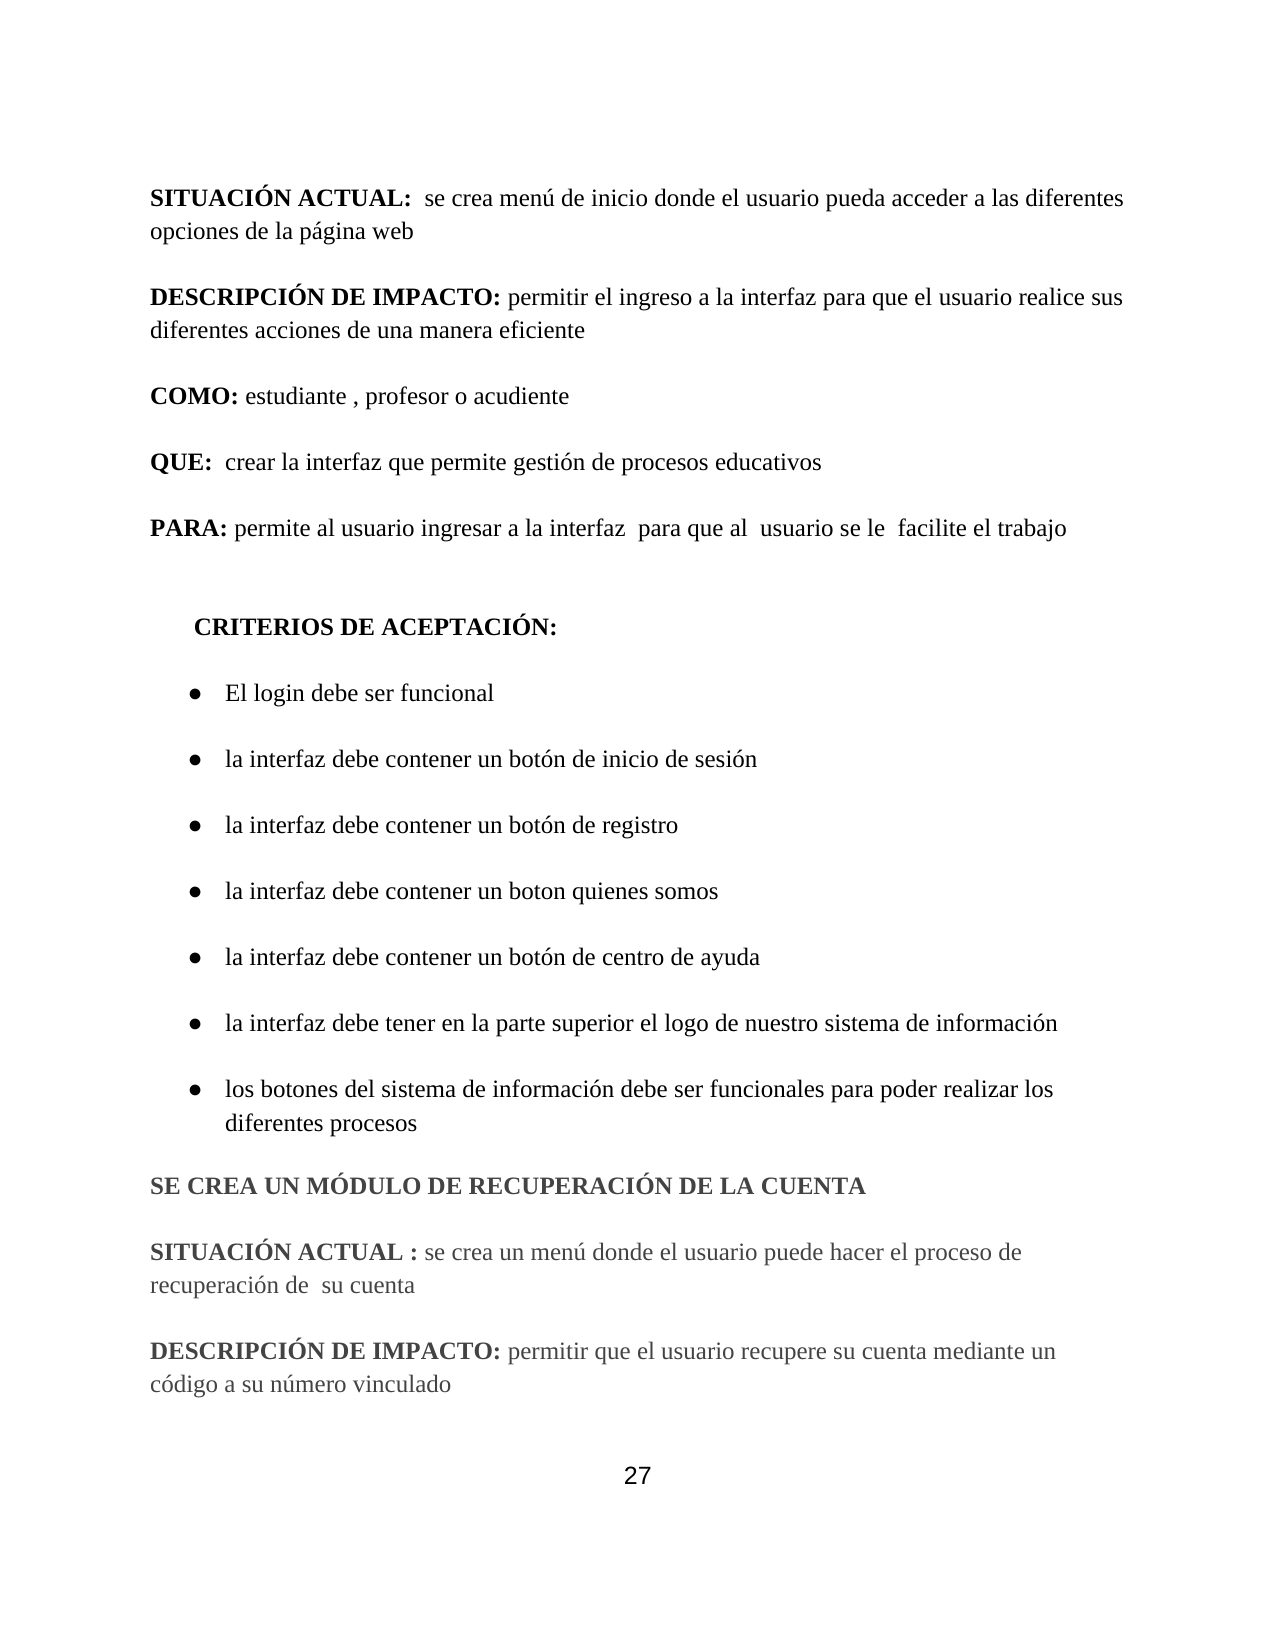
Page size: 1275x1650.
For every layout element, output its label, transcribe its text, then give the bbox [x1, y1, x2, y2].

list la interfaz debe contener un botón de centro de ayuda [187, 942, 1125, 971]
list El login debe ser funcional [187, 678, 1125, 707]
text SE CREA UN MÓDULO DE RECUPERACIÓN DE LA CUENTA [150, 1171, 1125, 1199]
text CRITERIOS DE ACEPTACIÓN: [150, 612, 1125, 641]
list la interfaz debe contener un boton quienes somos [187, 876, 1125, 905]
text PARA: permite al usuario ingresar a la interfaz para que al usuario se le facilite el trabajo [150, 513, 1125, 542]
text COMO: estudiante , profesor o acudiente [150, 381, 1125, 410]
text DESCRIPCIÓN DE IMPACTO: permitir el ingreso a la interfaz para que el usuario realice sus diferentes acciones de una manera eficiente [150, 282, 1125, 344]
list la interfaz debe contener un botón de inicio de sesión [187, 744, 1125, 773]
text QUE: crear la interfaz que permite gestión de procesos educativos [150, 447, 1125, 476]
list la interfaz debe contener un botón de registro [187, 810, 1125, 839]
text SITUACIÓN ACTUAL: se crea menú de inicio donde el usuario pueda acceder a las diferentes opciones de la página web [150, 183, 1125, 245]
list la interfaz debe tener en la parte superior el logo de nuestro sistema de información [187, 1008, 1125, 1037]
list los botones del sistema de información debe ser funcionales para poder realizar los diferentes procesos [187, 1074, 1125, 1136]
text SITUACIÓN ACTUAL : se crea un menú donde el usuario puede hacer el proceso de recuperación de su cuenta [150, 1237, 1125, 1299]
text DESCRIPCIÓN DE IMPACTO: permitir que el usuario recupere su cuenta mediante un código a su número vinculado [150, 1336, 1125, 1398]
